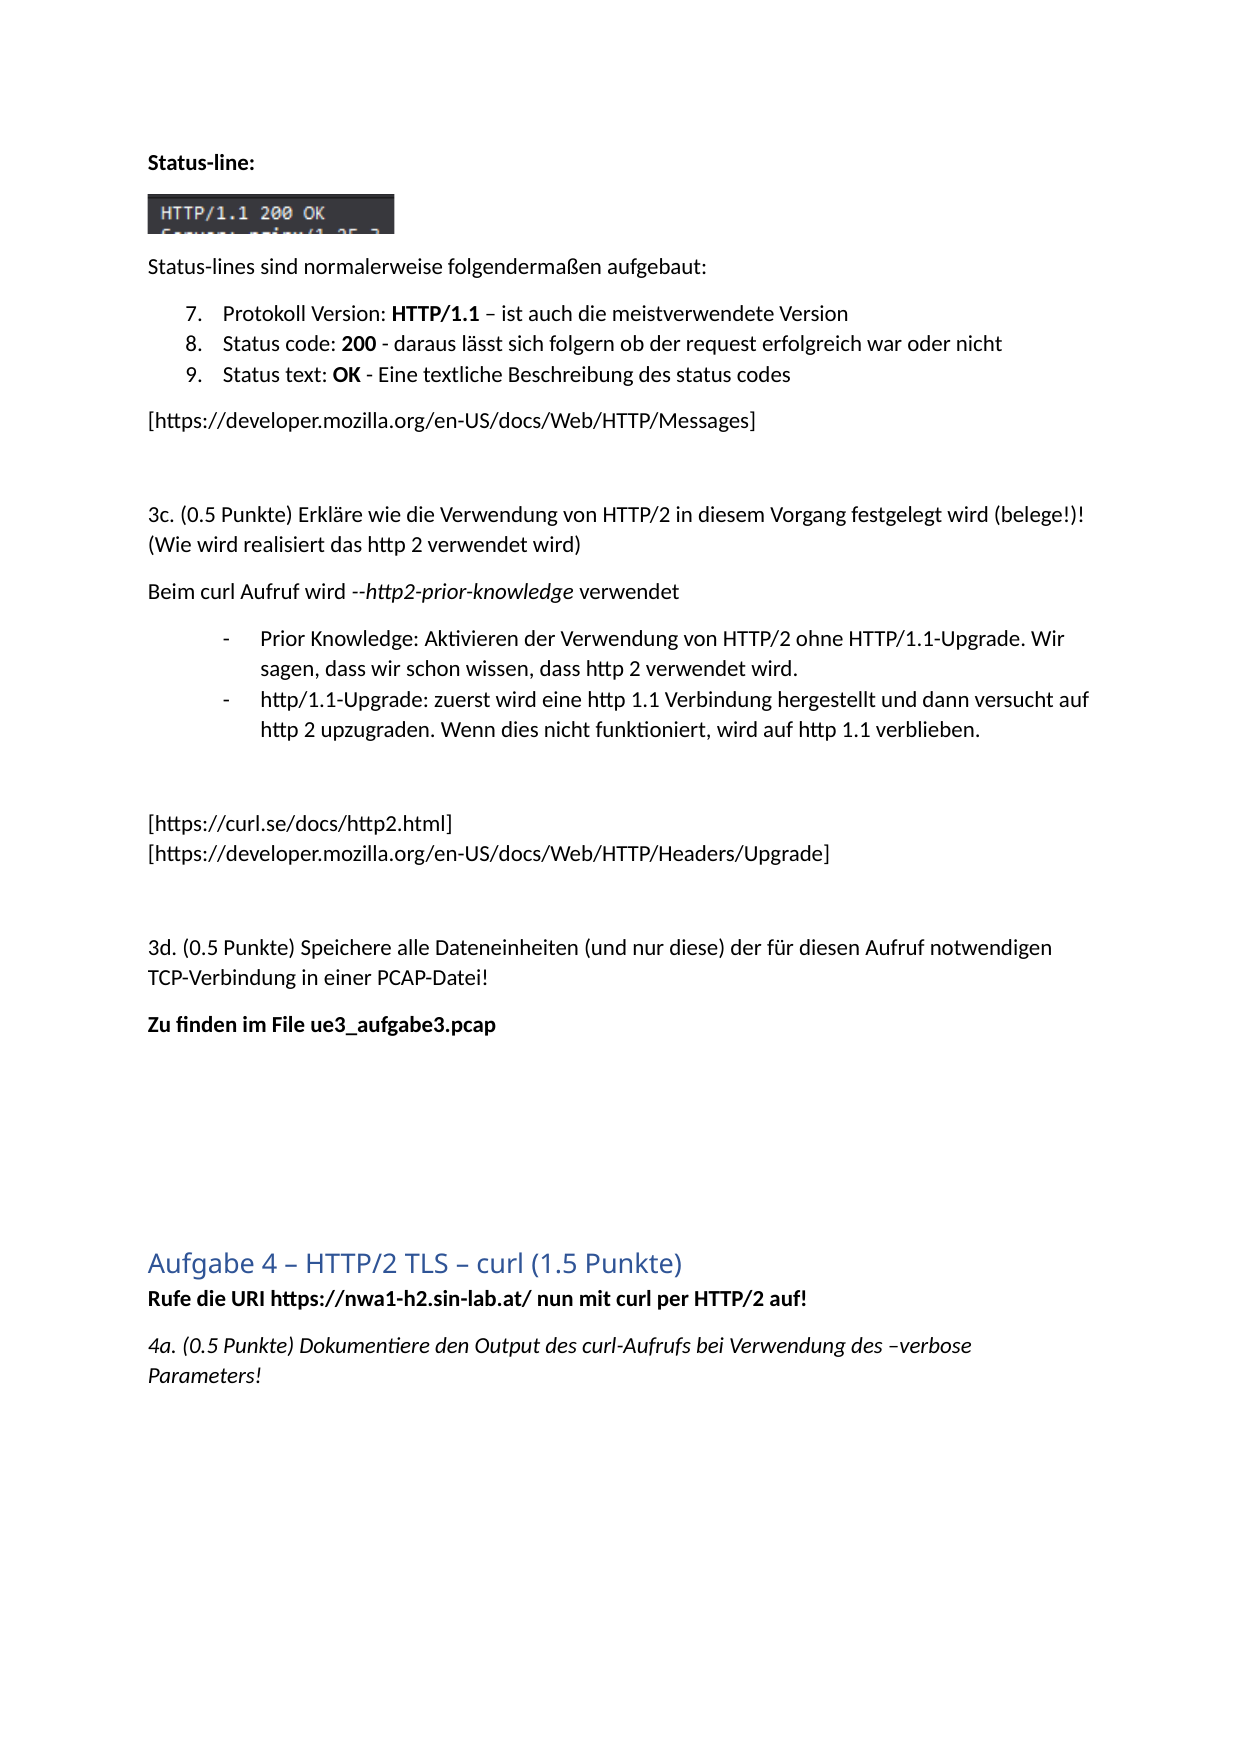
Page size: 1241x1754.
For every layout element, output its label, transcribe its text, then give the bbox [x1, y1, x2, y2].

subtitle Aufgabe 4 – HTTP/2 TLS – curl (1.5 Punkte) [148, 1244, 1093, 1281]
text Rufe die URI https://nwa1-h2.sin-lab.at/ nun mit curl per HTTP/2 auf! [148, 1284, 1093, 1312]
text [https://curl.se/docs/http2.html] [https://developer.mozilla.org/en-US/docs/Web/HTTP/Headers/Upgrade] [148, 809, 1093, 867]
list Prior Knowledge: Aktivieren der Verwendung von HTTP/2 ohne HTTP/1.1-Upgrade. Wir sagen, dass wir schon wissen, dass http 2 verwendet wird. [223, 624, 1093, 682]
text Status-line: [148, 148, 1093, 176]
list Protokoll Version: HTTP/1.1 – ist auch die meistverwendete Version [185, 299, 1093, 327]
text 4a. (0.5 Punkte) Dokumentiere den Output des curl-Aufrufs bei Verwendung des –verbose Parameters! [148, 1331, 1093, 1389]
list Status text: OK - Eine textliche Beschreibung des status codes [185, 360, 1093, 388]
picture [147, 194, 395, 234]
text Beim curl Aufruf wird --http2-prior-knowledge verwendet [148, 577, 1093, 605]
text 3d. (0.5 Punkte) Speichere alle Dateneinheiten (und nur diese) der für diesen Aufruf notwendigen TCP-Verbindung in einer PCAP-Datei! [148, 933, 1093, 991]
text Status-lines sind normalerweise folgendermaßen aufgebaut: [148, 252, 1093, 280]
list Status code: 200 - daraus lässt sich folgern ob der request erfolgreich war oder nicht [185, 329, 1093, 357]
text [https://developer.mozilla.org/en-US/docs/Web/HTTP/Messages] [148, 407, 1093, 434]
text Zu finden im File ue3_aufgabe3.pcap [148, 1010, 1093, 1038]
list http/1.1-Upgrade: zuerst wird eine http 1.1 Verbindung hergestellt und dann versucht auf http 2 upzugraden. Wenn dies nicht funktioniert, wird auf http 1.1 verblieben. [223, 685, 1093, 743]
text 3c. (0.5 Punkte) Erkläre wie die Verwendung von HTTP/2 in diesem Vorgang festgelegt wird (belege!)! (Wie wird realisiert das http 2 verwendet wird) [148, 500, 1093, 558]
